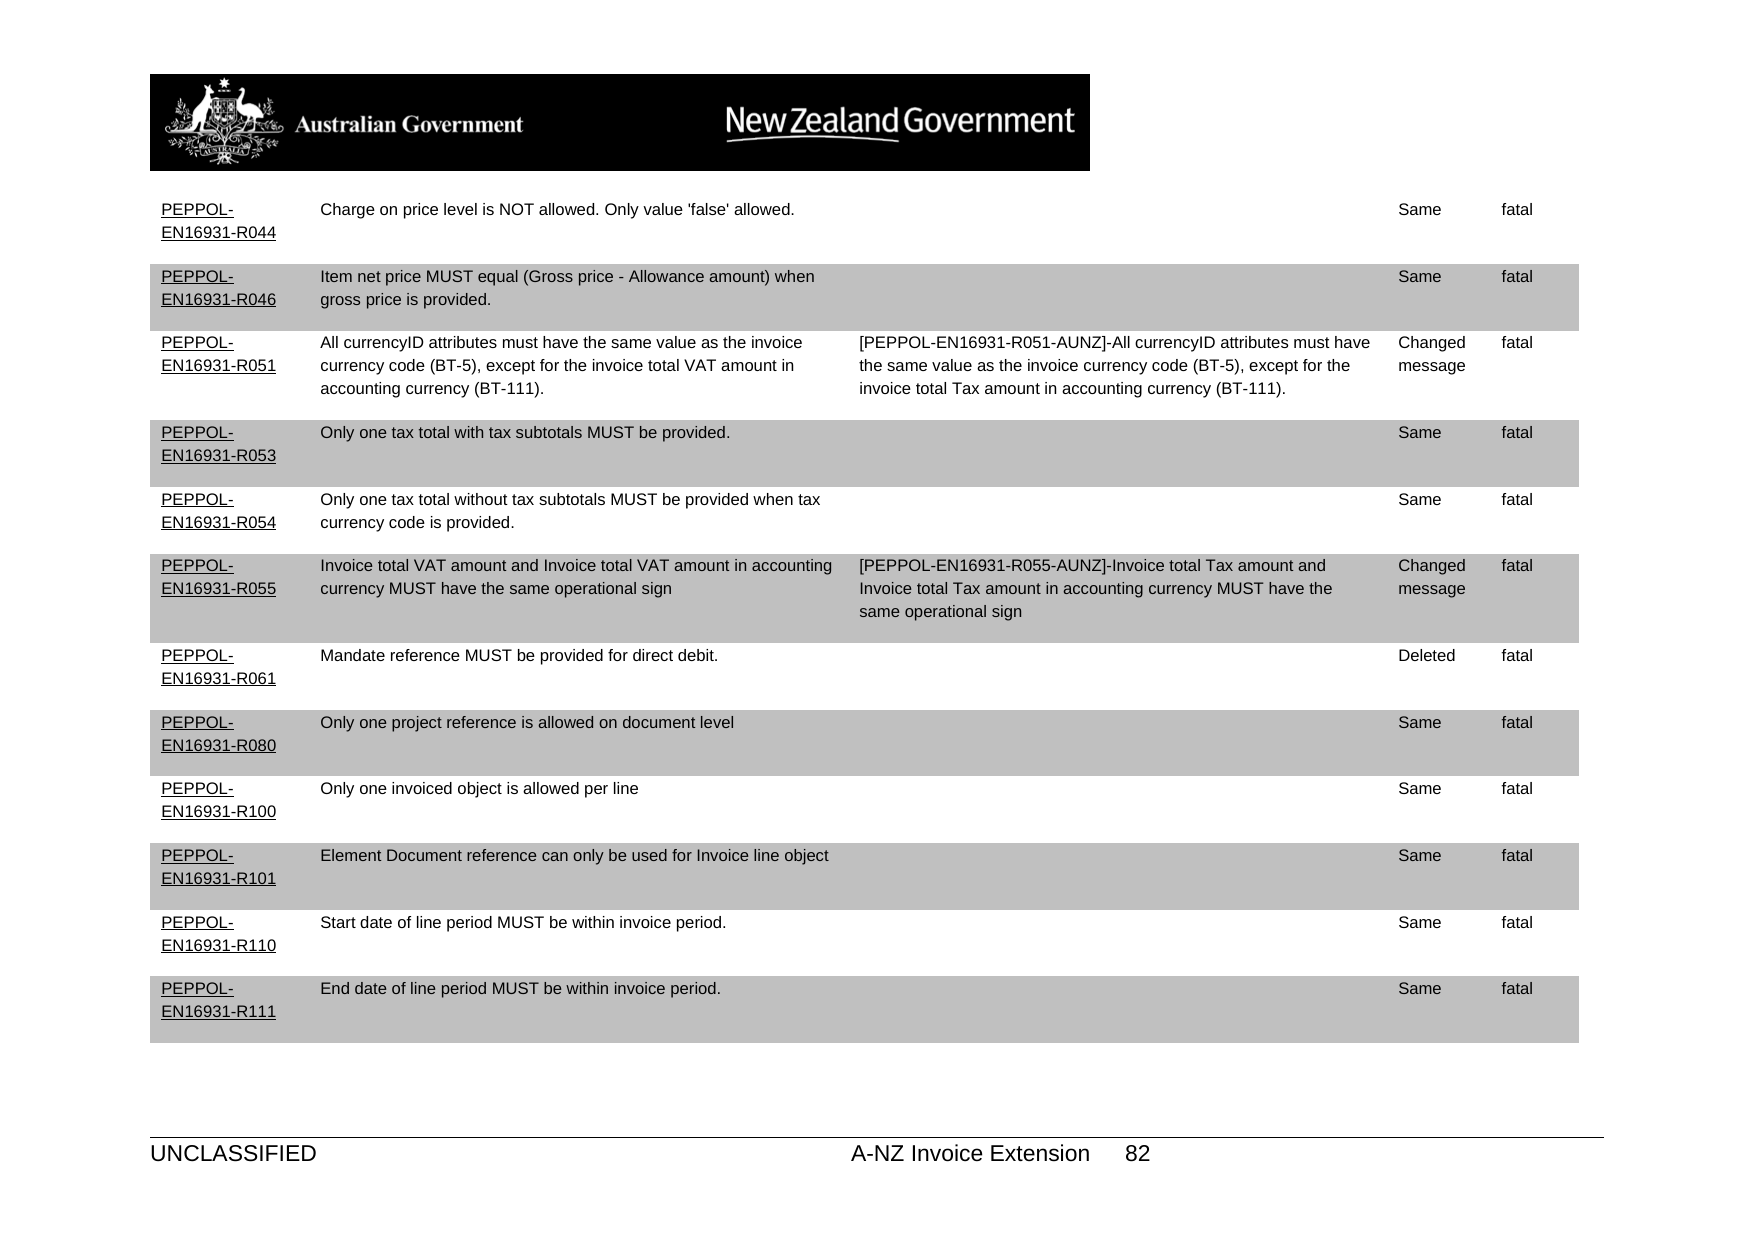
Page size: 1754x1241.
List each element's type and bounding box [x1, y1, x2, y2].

picture [161, 74, 543, 170]
picture [719, 74, 1079, 170]
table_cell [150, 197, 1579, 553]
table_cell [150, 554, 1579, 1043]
